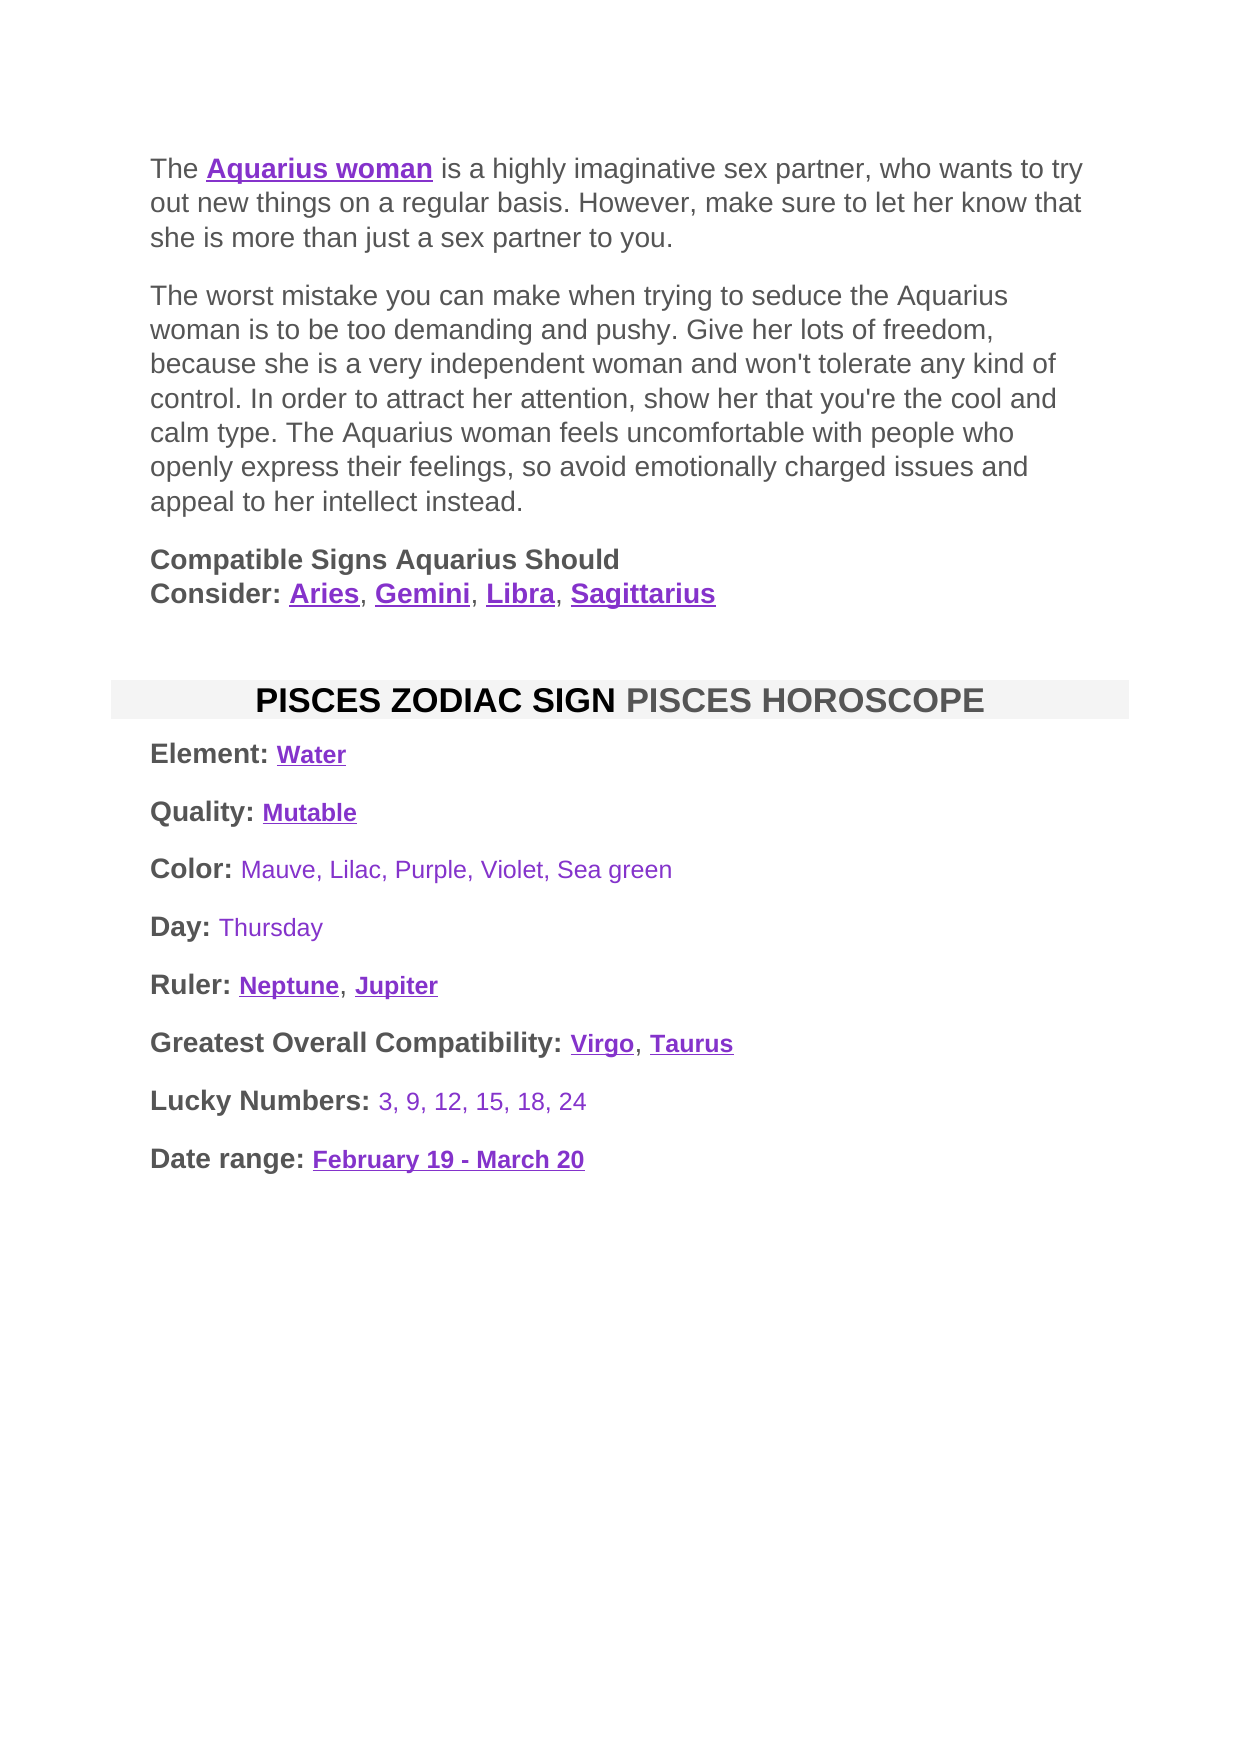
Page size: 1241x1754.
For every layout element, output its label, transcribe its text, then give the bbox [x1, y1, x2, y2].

text The worst mistake you can make when trying to seduce the Aquarius woman is to be too demanding and pushy. Give her lots of freedom, because she is a very independent woman and won't tolerate any kind of control. In order to attract her attention, show her that you're the cool and calm type. The Aquarius woman feels uncomfortable with people who openly express their feelings, so avoid emotionally charged issues and appeal to her intellect instead. [150, 277, 1090, 517]
text Compatible Signs Aquarius Should Consider: Aries, Gemini, Libra, Sagittarius [150, 541, 1090, 609]
text Lucky Numbers: 3, 9, 12, 15, 18, 24 [150, 1082, 1090, 1116]
text Greatest Overall Compatibility: Virgo, Taurus [150, 1024, 1090, 1058]
text Color: Mauve, Lilac, Purple, Violet, Sea green [150, 851, 1090, 885]
text Date range: February 19 - March 20 [150, 1139, 1090, 1174]
text Quality: Mutable [150, 793, 1090, 827]
text Element: Water [150, 735, 1090, 769]
text Day: Thursday [150, 908, 1090, 943]
text PISCES ZODIAC SIGN PISCES HOROSCOPE [111, 680, 1129, 719]
text Ruler: Neptune, Jupiter [150, 966, 1090, 1001]
text The Aquarius woman is a highly imaginative sex partner, who wants to try out new things on a regular basis. However, make sure to let her know that she is more than just a sex partner to you. [150, 150, 1090, 253]
